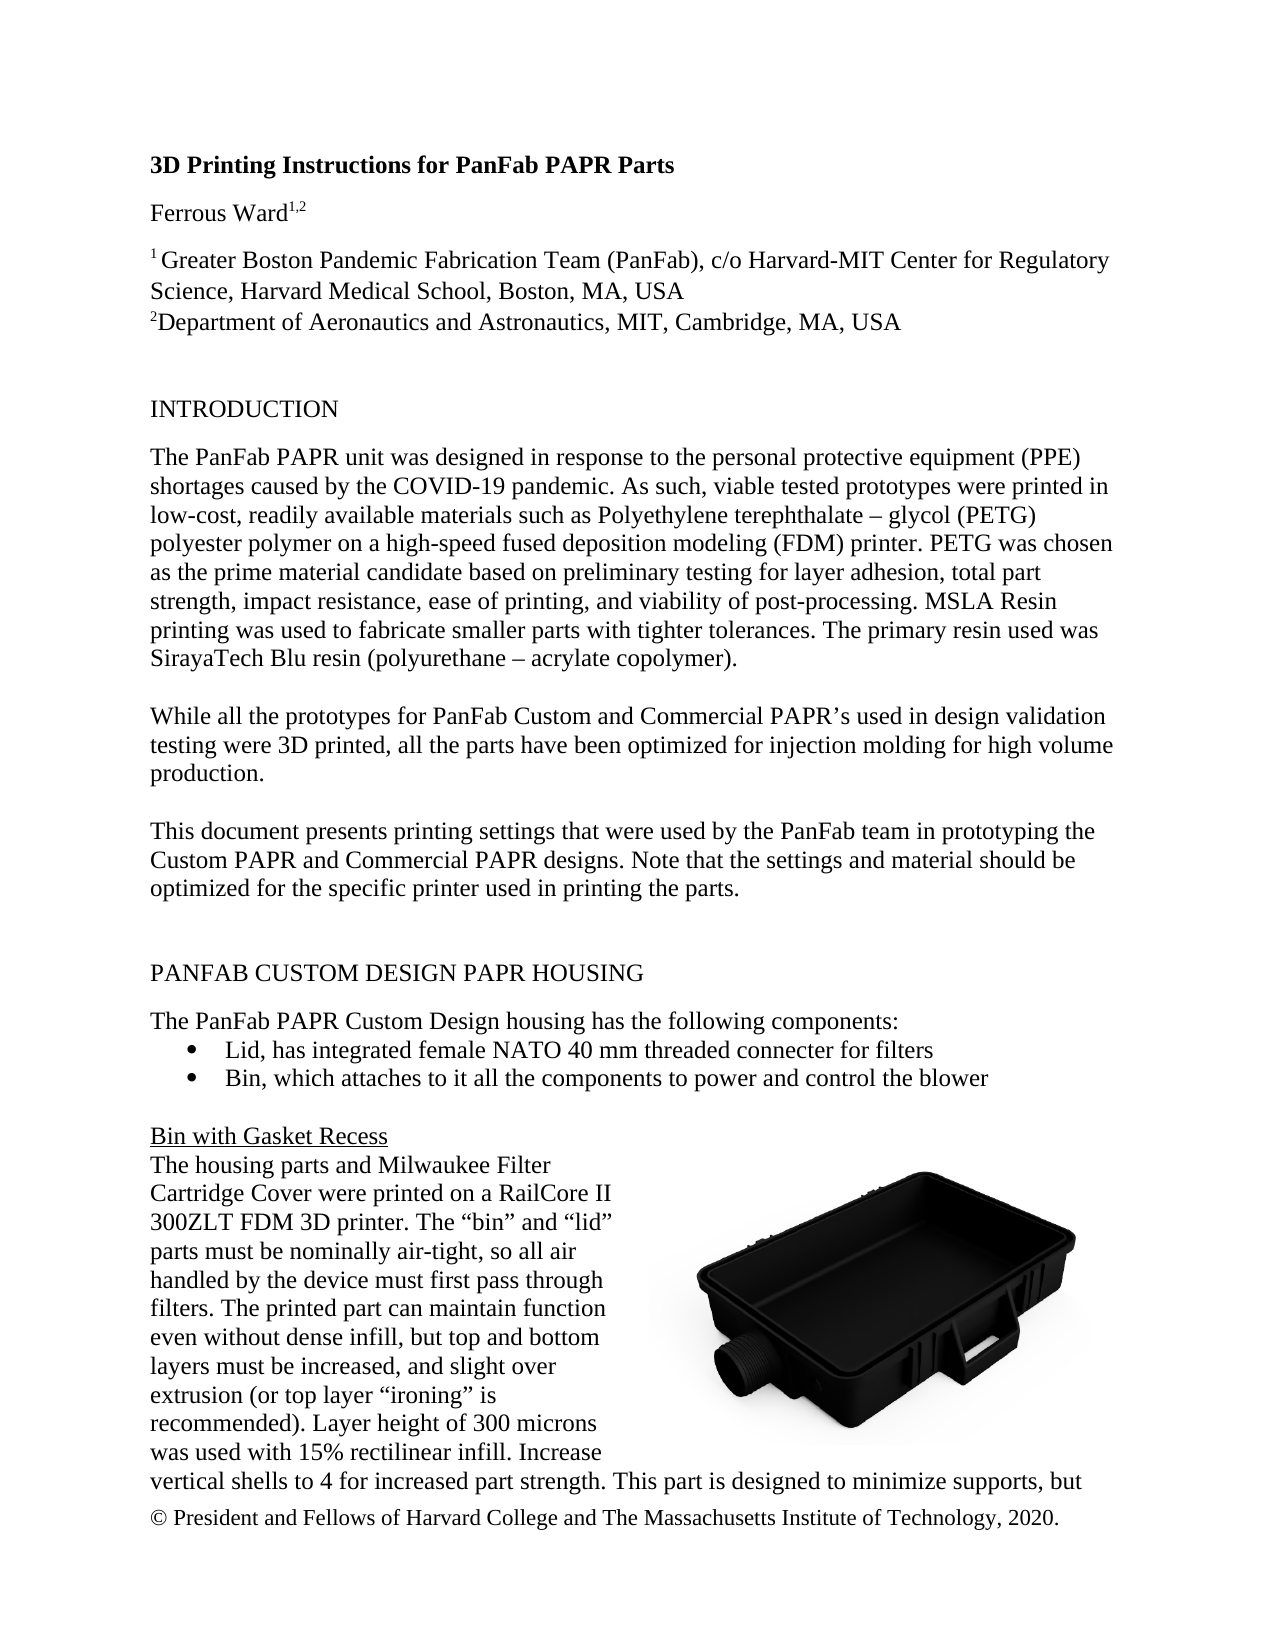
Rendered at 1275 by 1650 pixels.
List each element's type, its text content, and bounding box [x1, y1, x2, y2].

text The PanFab PAPR unit was designed in response to the personal protective equipment (PPE) shortages caused by the COVID-19 pandemic. As such, viable tested prototypes were printed in low-cost, readily available materials such as Polyethylene terephthalate – glycol (PETG) polyester polymer on a high-speed fused deposition modeling (FDM) printer. PETG was chosen as the prime material candidate based on preliminary testing for layer adhesion, total part strength, impact resistance, ease of printing, and viability of post-processing. MSLA Resin printing was used to fabricate smaller parts with tighter tolerances. The primary resin used was SirayaTech Blu resin (polyurethane – acrylate copolymer). [150, 442, 1125, 672]
text This document presents printing settings that were used by the PanFab team in prototyping the Custom PAPR and Commercial PAPR designs. Note that the settings and material should be optimized for the specific printer used in printing the parts. [150, 816, 1125, 902]
text Bin with Gasket Recess [150, 1121, 1125, 1150]
text PANFAB CUSTOM DESIGN PAPR HOUSING [150, 958, 1125, 987]
text While all the prototypes for PanFab Custom and Commercial PAPR’s used in design validation testing were 3D printed, all the parts have been optimized for injection molding for high volume production. [150, 701, 1125, 787]
picture [645, 1150, 1155, 1444]
text 2Department of Aeronautics and Astronautics, MIT, Cambridge, MA, USA [150, 307, 1125, 336]
text 3D Printing Instructions for PanFab PAPR Parts [150, 150, 1125, 179]
list Bin, which attaches to it all the components to power and control the blower [187, 1063, 1125, 1092]
text INTRODUCTION [150, 394, 1125, 423]
list Lid, has integrated female NATO 40 mm threaded connecter for filters [187, 1035, 1125, 1063]
text 1 Greater Boston Pandemic Fabrication Team (PanFab), c/o Harvard-MIT Center for Regulatory Science, Harvard Medical School, Boston, MA, USA [150, 245, 1125, 305]
text The PanFab PAPR Custom Design housing has the following components: [150, 1006, 1125, 1035]
text Ferrous Ward1,2 [150, 198, 1125, 226]
